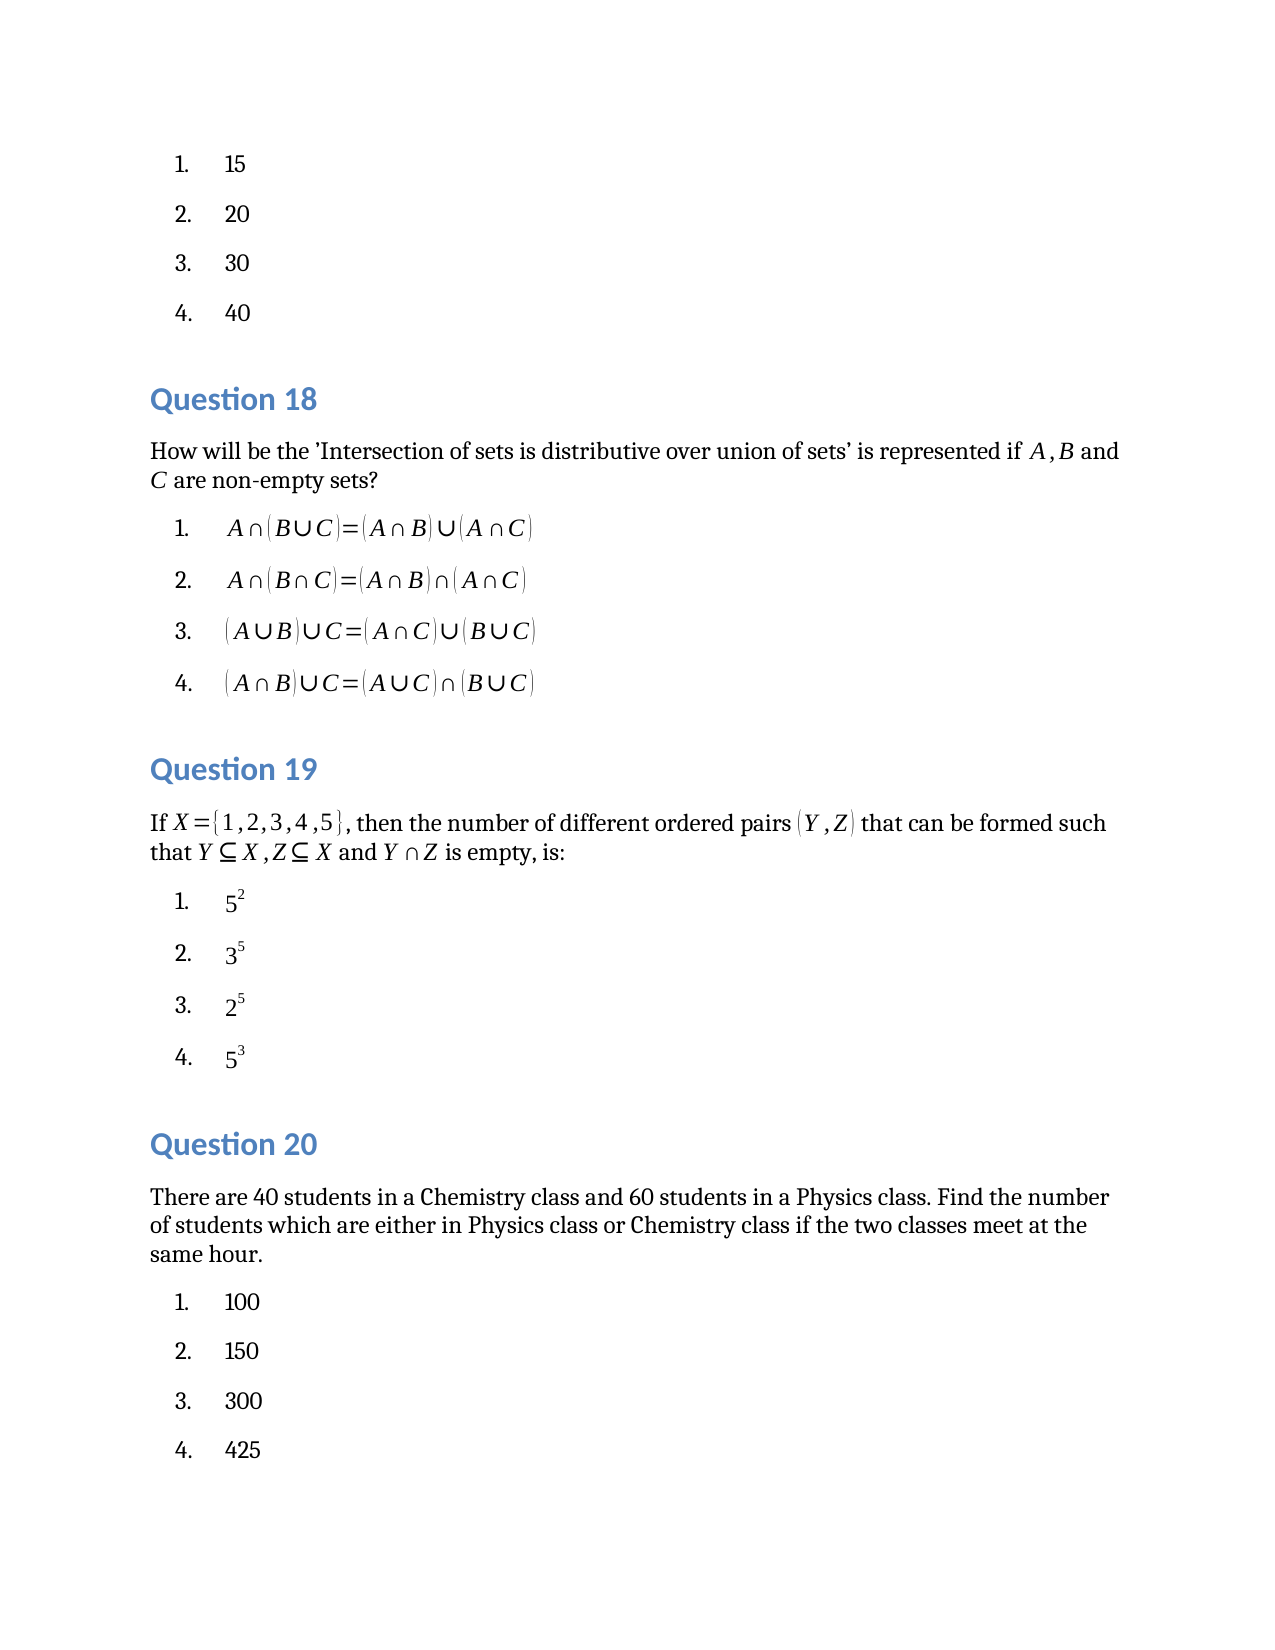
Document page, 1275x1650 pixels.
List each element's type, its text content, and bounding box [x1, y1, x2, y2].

list 30 [175, 249, 1125, 278]
subtitle Question 18 [150, 377, 1125, 418]
list 15 [175, 150, 1125, 179]
subtitle Question 19 [150, 748, 1125, 789]
list 100 [175, 1287, 1125, 1316]
text There are 40 students in a Chemistry class and 60 students in a Physics class. Find the number of students which are either in Physics class or Chemistry class if the two classes meet at the same hour. [150, 1182, 1125, 1269]
list 40 [175, 299, 1125, 327]
list 300 [175, 1387, 1125, 1415]
list 425 [175, 1436, 1125, 1465]
text How will be the ’Intersection of sets is distributive over union of sets’ is represented if and are non-empty sets? [150, 437, 1125, 494]
list 20 [175, 199, 1125, 228]
text If , then the number of different ordered pairs that can be formed such that and is empty, is: [150, 808, 1125, 867]
list 150 [175, 1337, 1125, 1366]
subtitle Question 20 [150, 1123, 1125, 1164]
